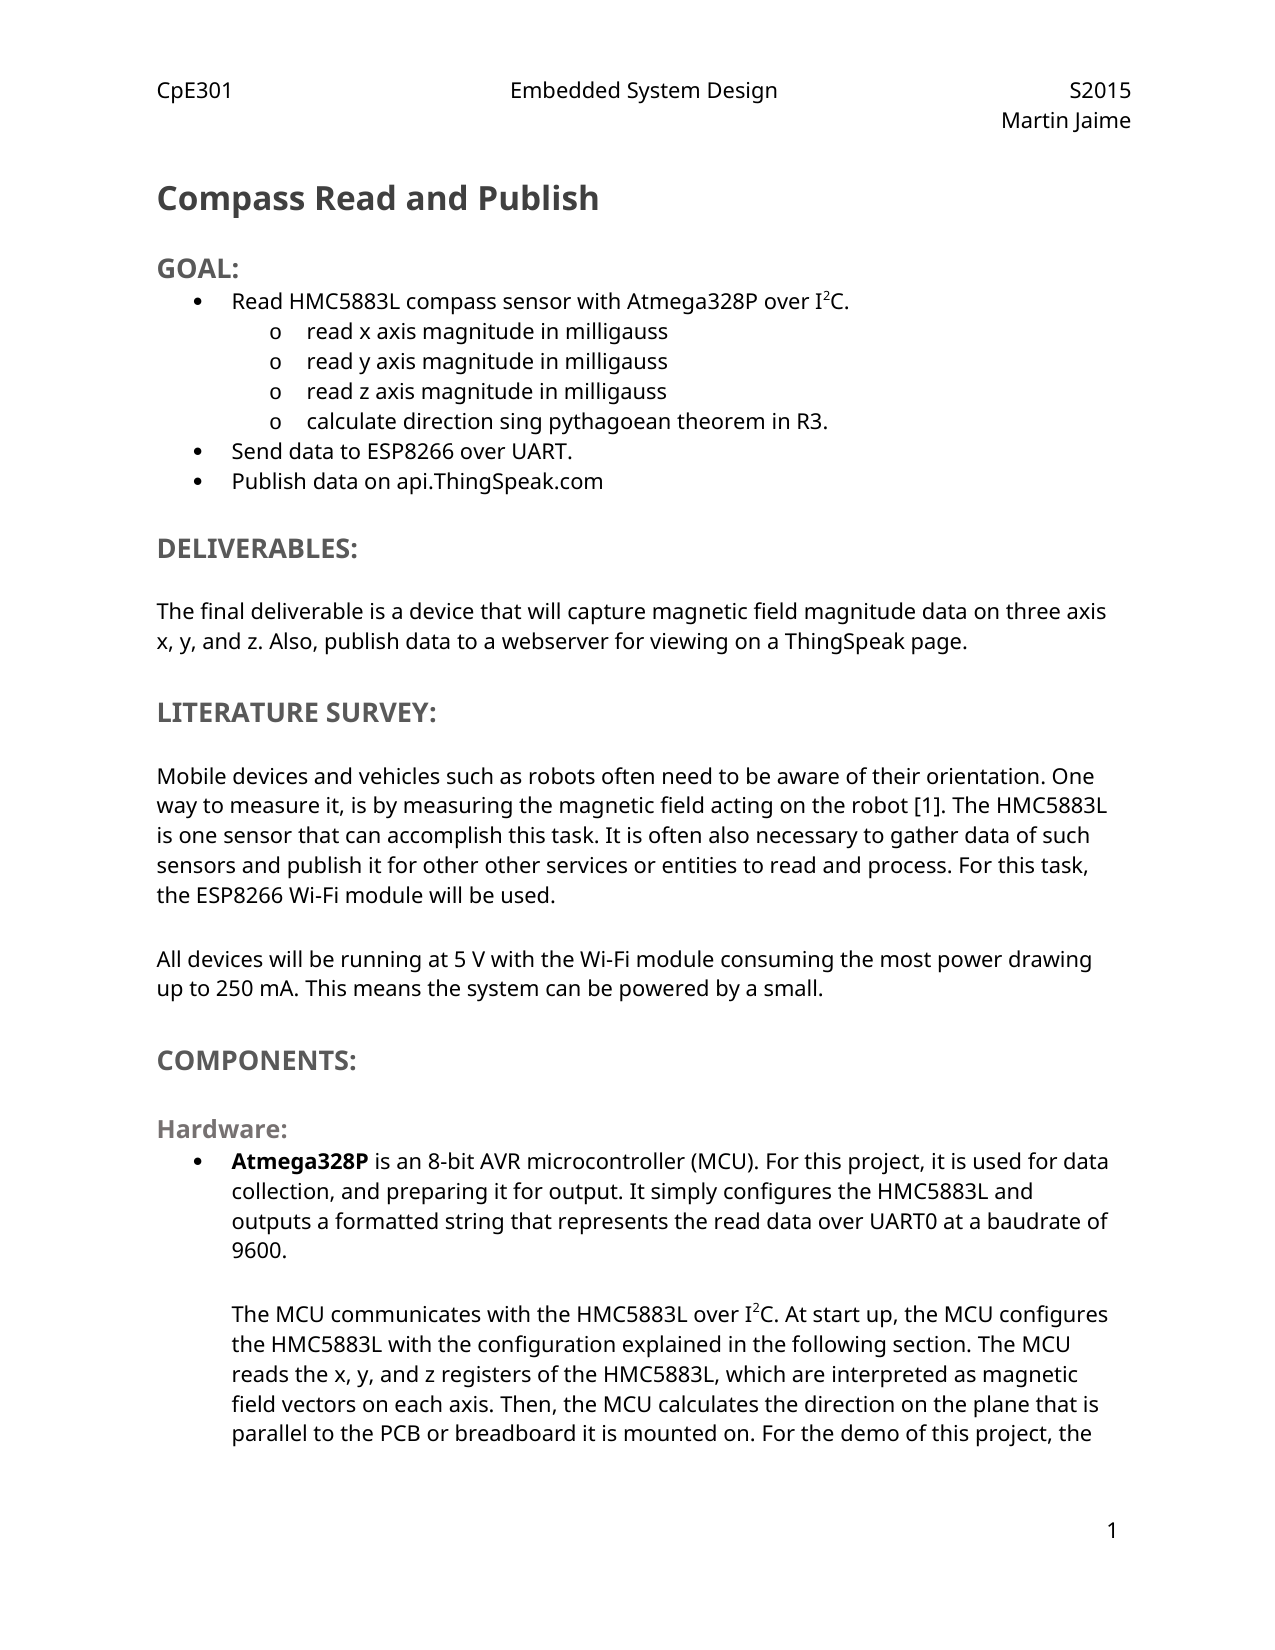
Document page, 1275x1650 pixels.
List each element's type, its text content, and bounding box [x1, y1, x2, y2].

subtitle LITERATURE SURVEY: [156, 694, 1118, 731]
list read z axis magnitude in milligauss [269, 376, 1118, 406]
text Mobile devices and vehicles such as robots often need to be aware of their orientation. One way to measure it, is by measuring the magnetic field acting on the robot [1]. The HMC5883L is one sensor that can accomplish this task. It is often also necessary to gather data of such sensors and publish it for other other services or entities to read and process. For this task, the ESP8266 Wi-Fi module will be used. [156, 761, 1118, 909]
list Read HMC5883L compass sensor with Atmega328P over I2C. [194, 286, 1118, 316]
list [231, 1299, 1118, 1448]
list read x axis magnitude in milligauss [269, 316, 1118, 346]
list Send data to ESP8266 over UART. [194, 436, 1118, 466]
subtitle Compass Read and Publish [156, 175, 1118, 220]
subtitle GOAL: [156, 249, 1118, 286]
list read y axis magnitude in milligauss [269, 346, 1118, 376]
list calculate direction sing pythagoean theorem in R3. [269, 406, 1118, 436]
text The final deliverable is a device that will capture magnetic field magnitude data on three axis x, y, and z. Also, publish data to a webserver for viewing on a ThingSpeak page. [156, 596, 1118, 656]
text All devices will be running at 5 V with the Wi-Fi module consuming the most power drawing up to 250 mA. This means the system can be powered by a small. [156, 943, 1118, 1003]
list Atmega328P is an 8-bit AVR microcontroller (MCU). For this project, it is used for data collection, and preparing it for output. It simply configures the HMC5883L and outputs a formatted string that represents the read data over UART0 at a baudrate of 9600. [194, 1146, 1118, 1265]
subtitle Hardware: [156, 1112, 1118, 1146]
list Publish data on api.ThingSpeak.com [194, 466, 1118, 496]
subtitle DELIVERABLES: [156, 529, 1118, 566]
subtitle COMPONENTS: [156, 1041, 1118, 1078]
